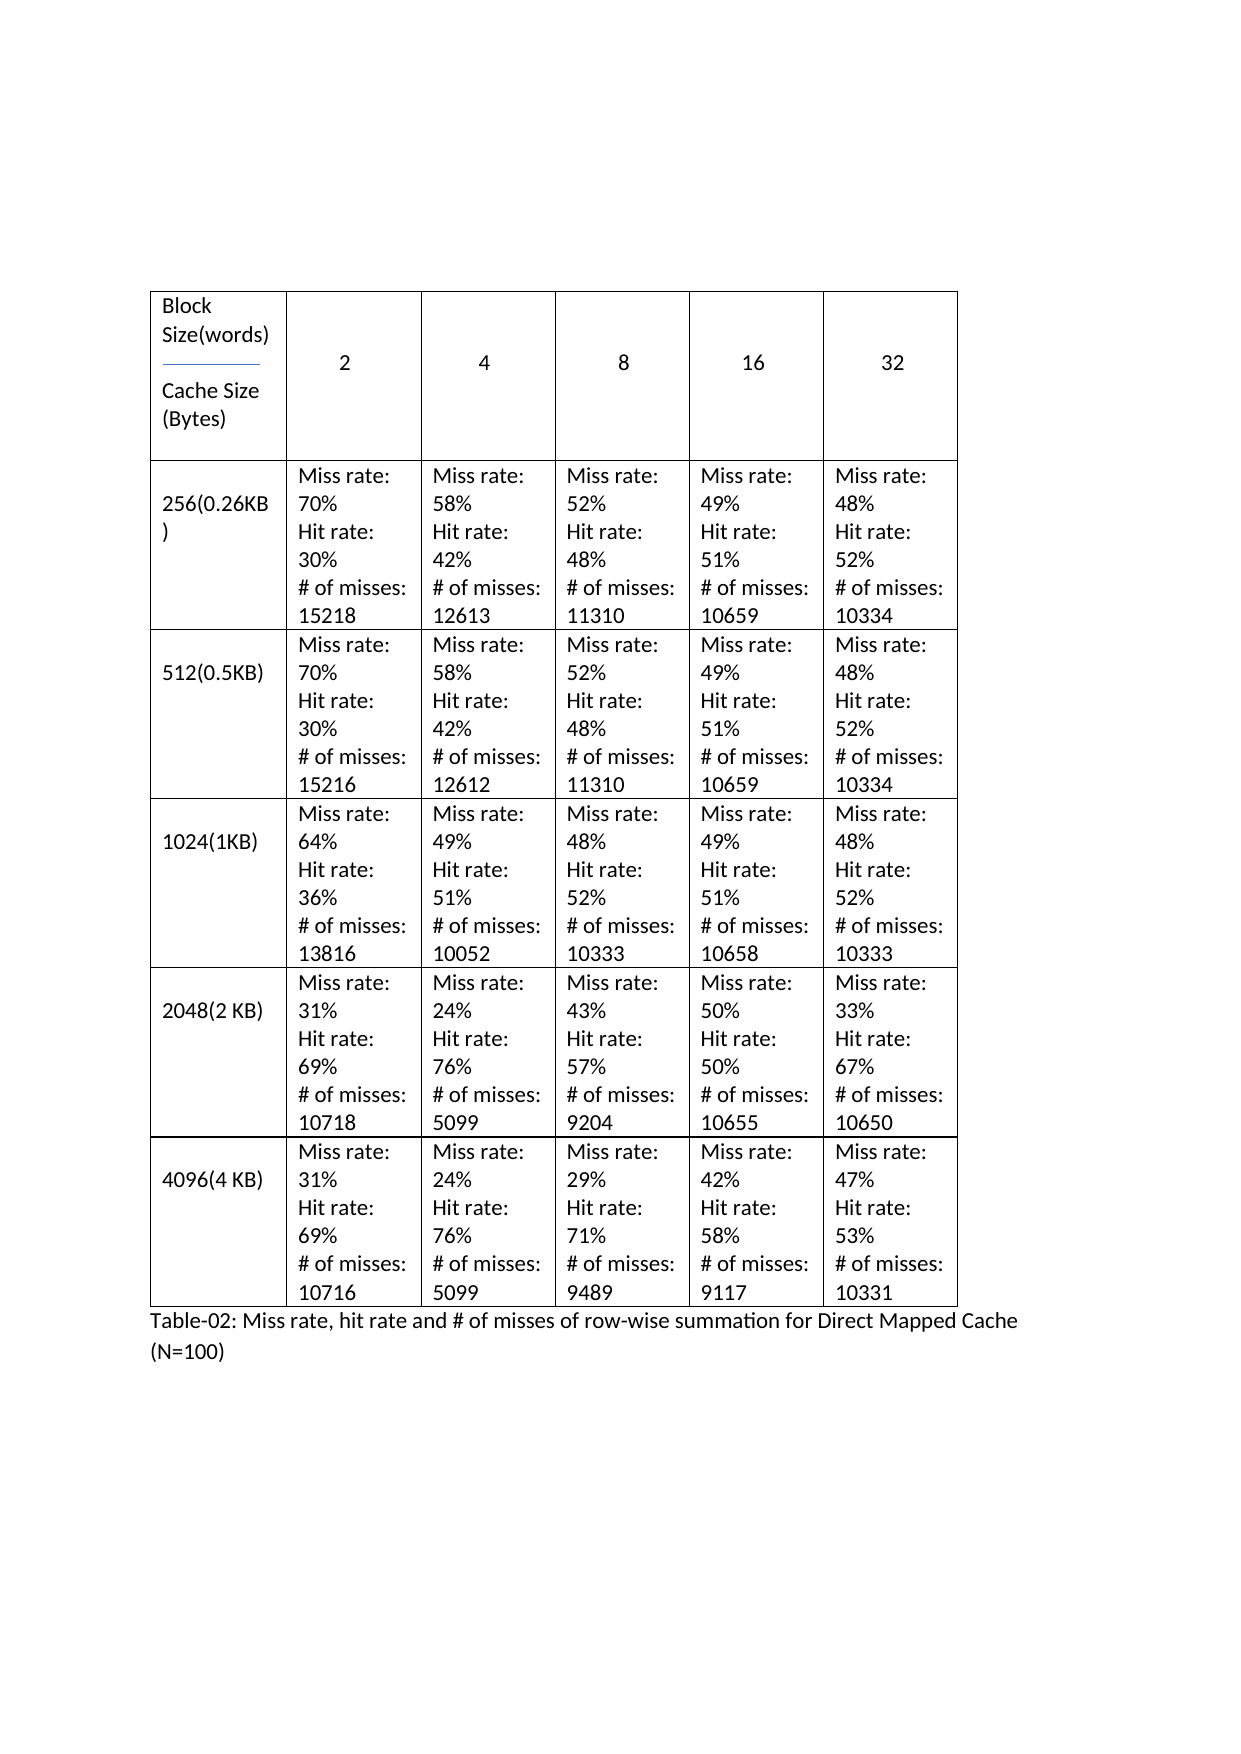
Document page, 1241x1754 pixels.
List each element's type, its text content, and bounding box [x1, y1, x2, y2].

table_cell Miss rate: 70% Hit rate: 30% # of misses: 15218 [287, 461, 421, 629]
table_cell 512(0.5KB) [151, 630, 286, 798]
table_cell Miss rate: 49% Hit rate: 51% # of misses: 10052 [422, 799, 555, 967]
table_cell 2048(2 KB) [151, 968, 286, 1136]
table_cell Miss rate: 48% Hit rate: 52% # of misses: 10333 [824, 799, 957, 967]
table_cell Miss rate: 42% Hit rate: 58% # of misses: 9117 [690, 1138, 823, 1306]
table_cell Miss rate: 50% Hit rate: 50% # of misses: 10655 [690, 968, 823, 1136]
table_cell Miss rate: 58% Hit rate: 42% # of misses: 12612 [422, 630, 555, 798]
text Table-02: Miss rate, hit rate and # of misses of row-wise summation for Direct Mapped Cache (N=100) [150, 1307, 1090, 1365]
table_cell Miss rate: 48% Hit rate: 52% # of misses: 10333 [556, 799, 689, 967]
table_cell Miss rate: 31% Hit rate: 69% # of misses: 10716 [287, 1138, 421, 1306]
table_header 16 [690, 292, 823, 460]
table_cell Miss rate: 49% Hit rate: 51% # of misses: 10659 [690, 630, 823, 798]
table_cell 1024(1KB) [151, 799, 286, 967]
table_header 4 [422, 292, 555, 460]
table_cell Miss rate: 70% Hit rate: 30% # of misses: 15216 [287, 630, 421, 798]
table_cell Miss rate: 24% Hit rate: 76% # of misses: 5099 [422, 1138, 555, 1306]
table_cell Miss rate: 49% Hit rate: 51% # of misses: 10658 [690, 799, 823, 967]
table_cell Miss rate: 52% Hit rate: 48% # of misses: 11310 [556, 630, 689, 798]
table_cell Miss rate: 43% Hit rate: 57% # of misses: 9204 [556, 968, 689, 1136]
table_cell Miss rate: 29% Hit rate: 71% # of misses: 9489 [556, 1138, 689, 1306]
table_cell Miss rate: 48% Hit rate: 52% # of misses: 10334 [824, 461, 957, 629]
table_cell Miss rate: 24% Hit rate: 76% # of misses: 5099 [422, 968, 555, 1136]
table_cell Miss rate: 64% Hit rate: 36% # of misses: 13816 [287, 799, 421, 967]
table_cell Miss rate: 52% Hit rate: 48% # of misses: 11310 [556, 461, 689, 629]
table_cell Miss rate: 58% Hit rate: 42% # of misses: 12613 [422, 461, 555, 629]
table_cell 256(0.26KB) [151, 461, 286, 629]
table_cell Miss rate: 31% Hit rate: 69% # of misses: 10718 [287, 968, 421, 1136]
table_cell Miss rate: 47% Hit rate: 53% # of misses: 10331 [824, 1138, 957, 1306]
table_header 32 [824, 292, 957, 460]
table_cell Miss rate: 33% Hit rate: 67% # of misses: 10650 [824, 968, 957, 1136]
table_header 8 [556, 292, 689, 460]
table_cell 4096(4 KB) [151, 1138, 286, 1306]
table_cell Miss rate: 48% Hit rate: 52% # of misses: 10334 [824, 630, 957, 798]
table_header 2 [287, 292, 421, 460]
table_header Block Size(words) Cache Size (Bytes) [151, 292, 286, 460]
table_cell Miss rate: 49% Hit rate: 51% # of misses: 10659 [690, 461, 823, 629]
